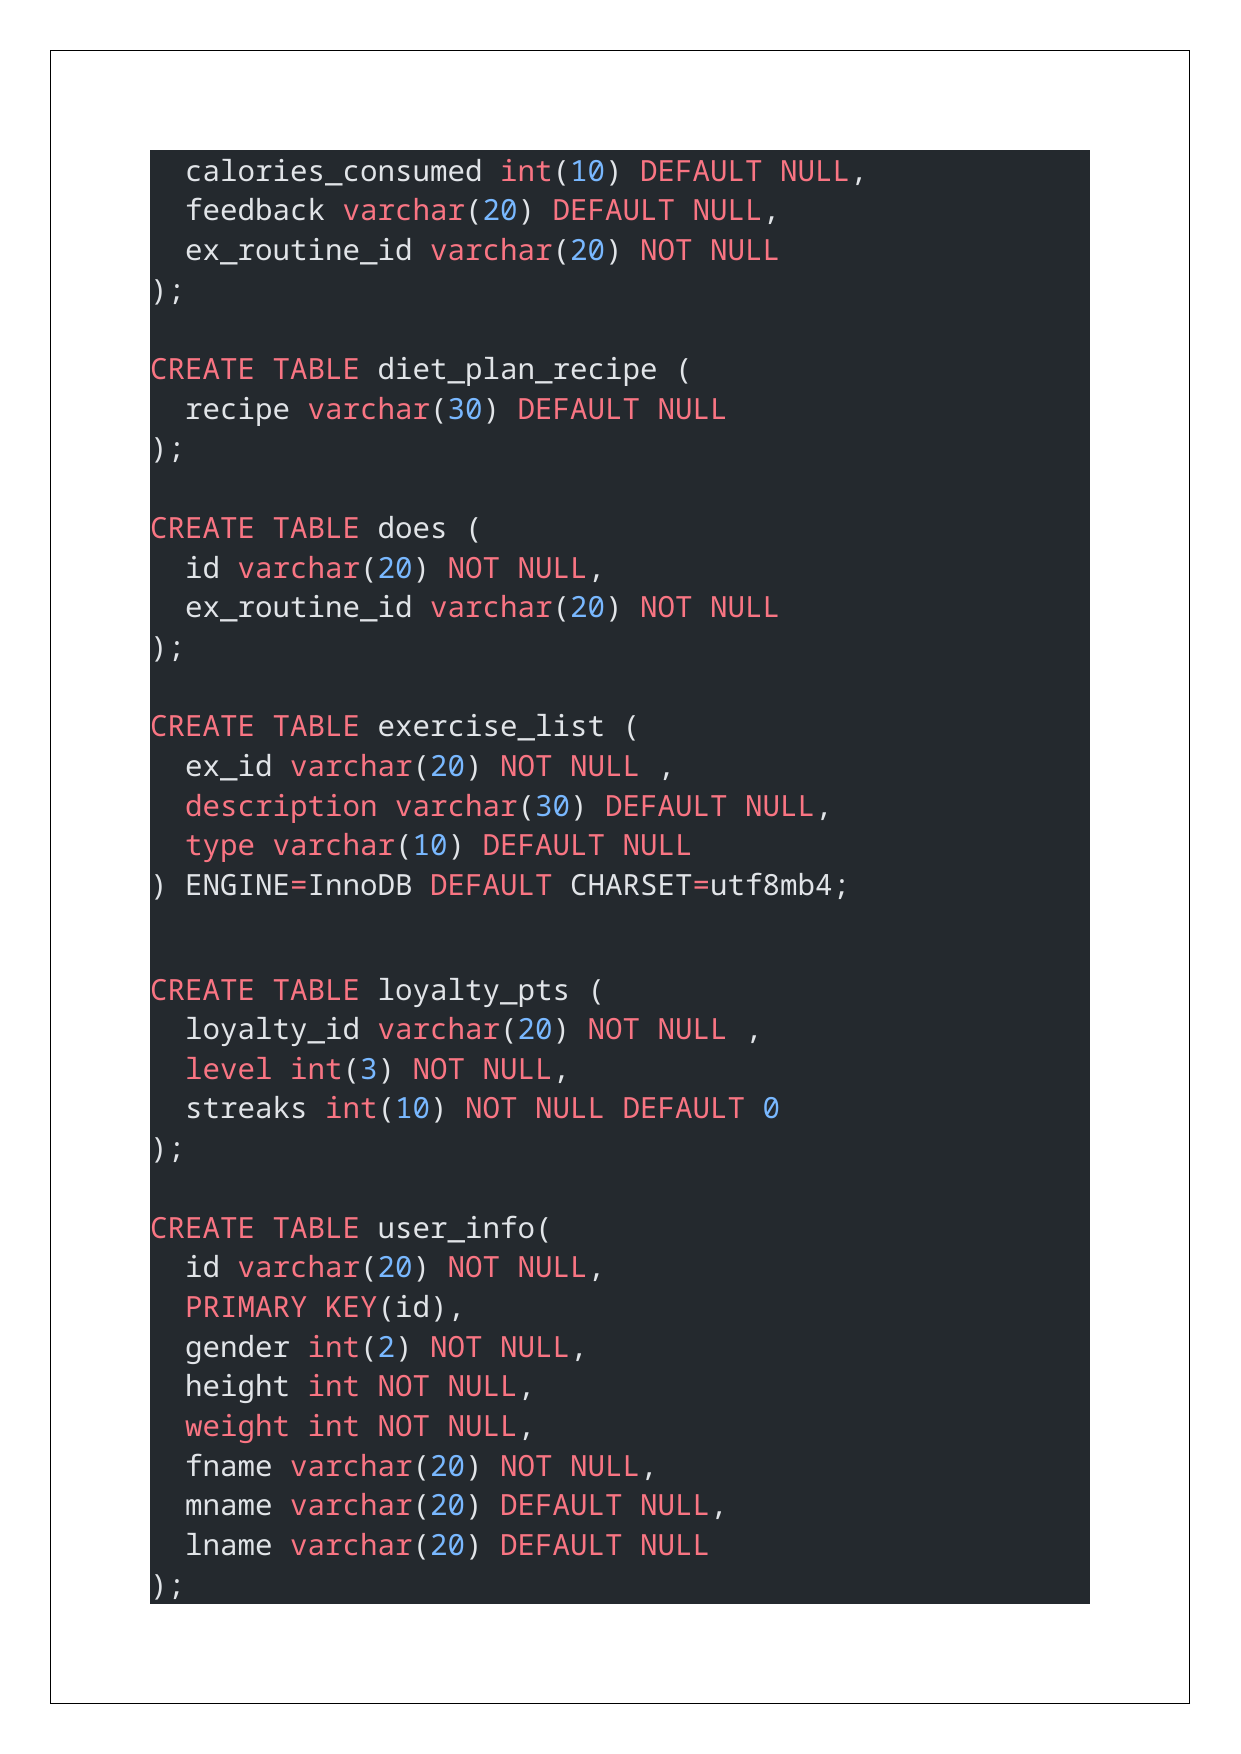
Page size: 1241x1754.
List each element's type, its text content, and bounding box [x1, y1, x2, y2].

text PRIMARY KEY(id), [150, 1286, 1090, 1326]
text CREATE TABLE diet_plan_recipe ( [150, 348, 1090, 388]
text loyalty_id varchar(20) NOT NULL , [150, 1008, 1090, 1048]
text ex_routine_id varchar(20) NOT NULL [150, 587, 1090, 626]
text CREATE TABLE exercise_list ( [150, 706, 1090, 745]
text ex_routine_id varchar(20) NOT NULL [150, 229, 1090, 269]
text ); [150, 428, 1090, 467]
text recipe varchar(30) DEFAULT NULL [150, 388, 1090, 428]
text ); [150, 269, 1090, 309]
text description varchar(30) DEFAULT NULL, [150, 785, 1090, 825]
text lname varchar(20) DEFAULT NULL [150, 1524, 1090, 1564]
text id varchar(20) NOT NULL, [150, 547, 1090, 587]
text calories_consumed int(10) DEFAULT NULL, [150, 150, 1090, 190]
text type varchar(10) DEFAULT NULL [150, 825, 1090, 864]
text ); [150, 626, 1090, 666]
text ); [150, 1564, 1090, 1604]
text CREATE TABLE user_info( [150, 1207, 1090, 1247]
text weight int NOT NULL, [150, 1405, 1090, 1445]
text streaks int(10) NOT NULL DEFAULT 0 [150, 1088, 1090, 1127]
text CREATE TABLE does ( [150, 507, 1090, 547]
text ); [150, 1127, 1090, 1167]
text ) ENGINE=InnoDB DEFAULT CHARSET=utf8mb4; [150, 864, 1090, 904]
text CREATE TABLE loyalty_pts ( [150, 969, 1090, 1008]
text level int(3) NOT NULL, [150, 1048, 1090, 1088]
text fname varchar(20) NOT NULL, [150, 1445, 1090, 1485]
text mname varchar(20) DEFAULT NULL, [150, 1485, 1090, 1524]
text id varchar(20) NOT NULL, [150, 1247, 1090, 1286]
text ex_id varchar(20) NOT NULL , [150, 745, 1090, 785]
text gender int(2) NOT NULL, [150, 1326, 1090, 1366]
text feedback varchar(20) DEFAULT NULL, [150, 190, 1090, 229]
text height int NOT NULL, [150, 1366, 1090, 1405]
